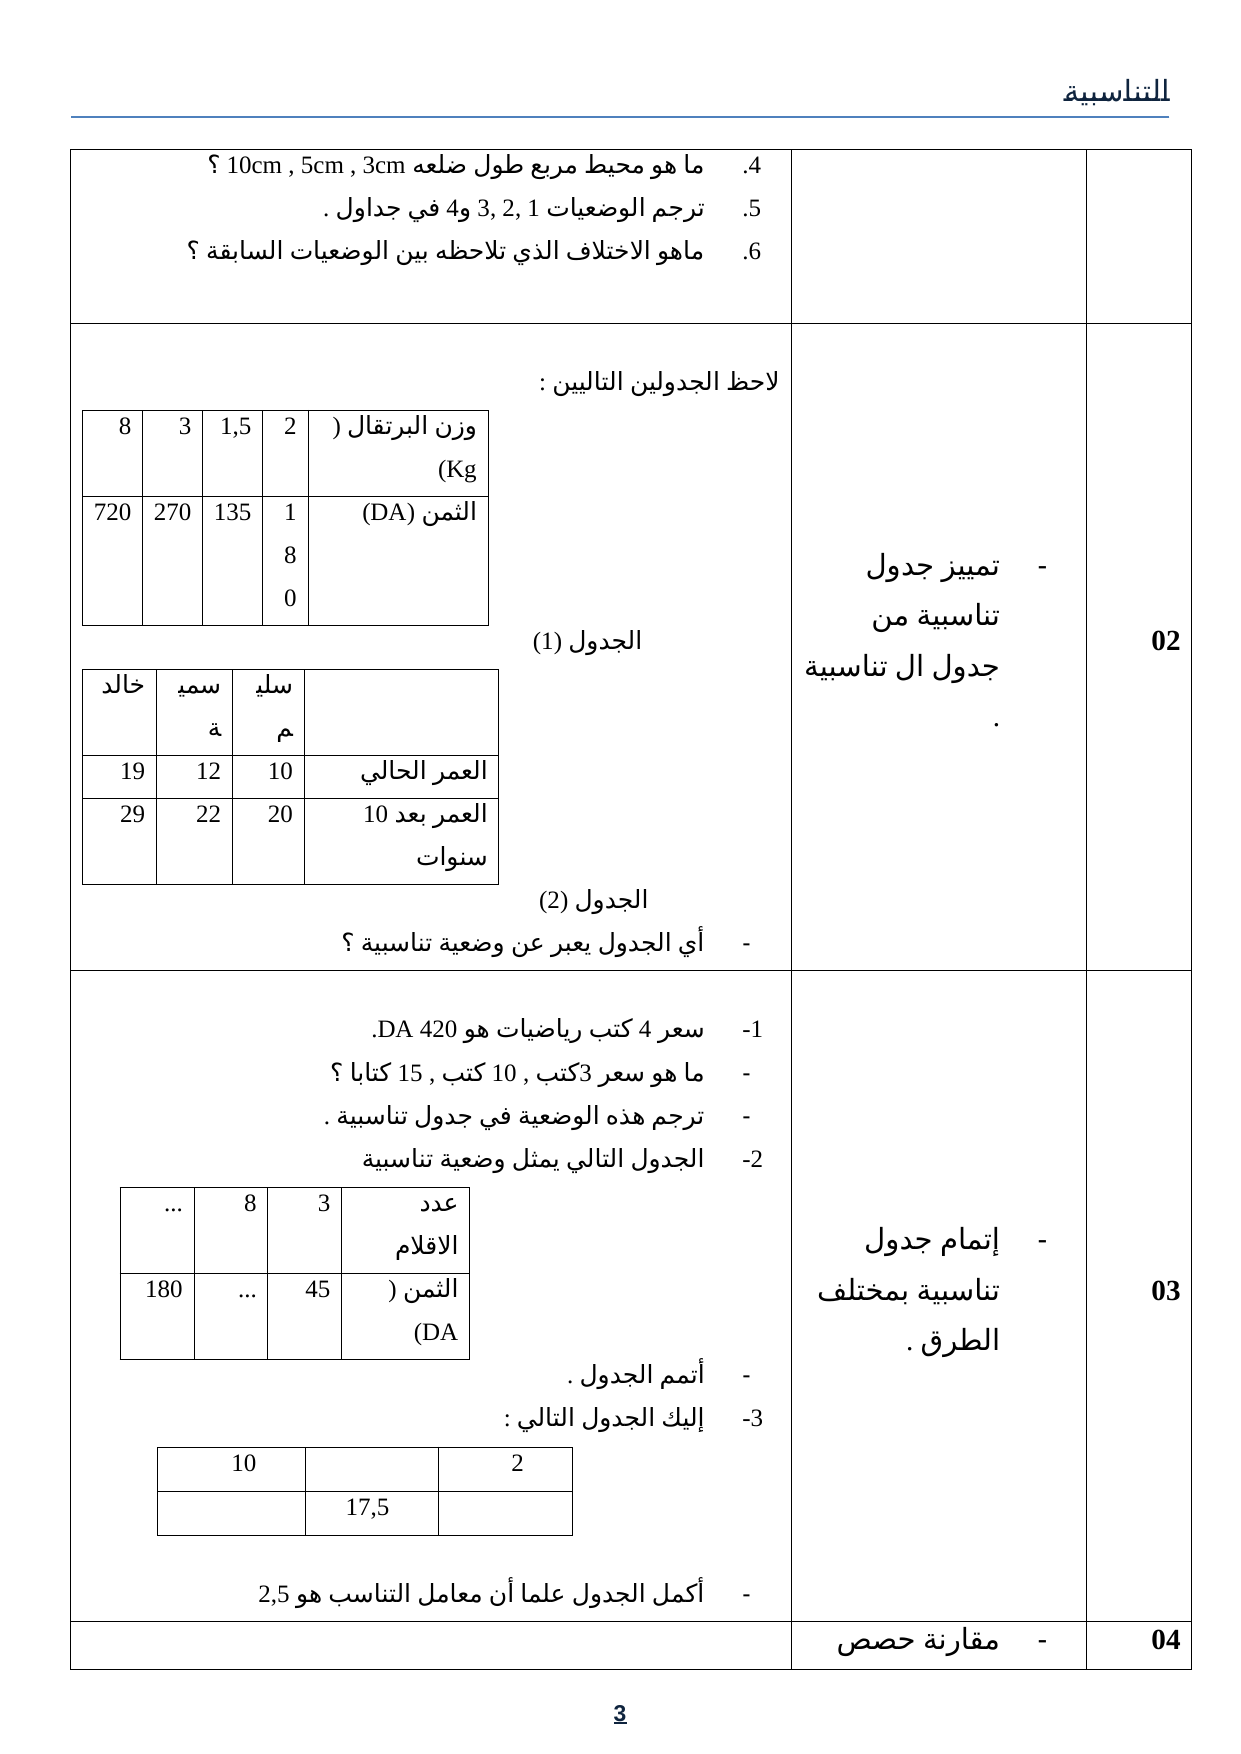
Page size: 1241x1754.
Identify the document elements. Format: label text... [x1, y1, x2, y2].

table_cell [71, 150, 791, 322]
table_cell مقارنة حصص [792, 1622, 1086, 1669]
table_cell لاحظ الجدولين التاليين : الجدول (1) الجدول (2) أي الجدول يعبر عن وضعية تناسبية ؟ [71, 324, 791, 970]
table_cell 01 [1087, 150, 1191, 322]
table_cell 02 [1087, 324, 1191, 970]
table_cell تمييز جدول تناسبية من جدول ال تناسبية . [792, 324, 1086, 970]
table_cell إتمام جدول تناسبية بمختلف الطرق . [792, 971, 1086, 1621]
table_cell 03 [1087, 971, 1191, 1621]
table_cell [792, 150, 1086, 322]
table_cell سعر 4 كتب رياضيات هو 420 DA. ما هو سعر 3كتب , 10 كتب , 15 كتابا ؟ ترجم هذه الوضعية في جدول تناسبية . الجدول التالي يمثل وضعية تناسبية أتمم الجدول . إليك الجدول التالي : أكمل الجدول علما أن معامل التناسب هو 2,5 [71, 971, 791, 1621]
table_cell 04 [1087, 1622, 1191, 1669]
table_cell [71, 1622, 791, 1669]
